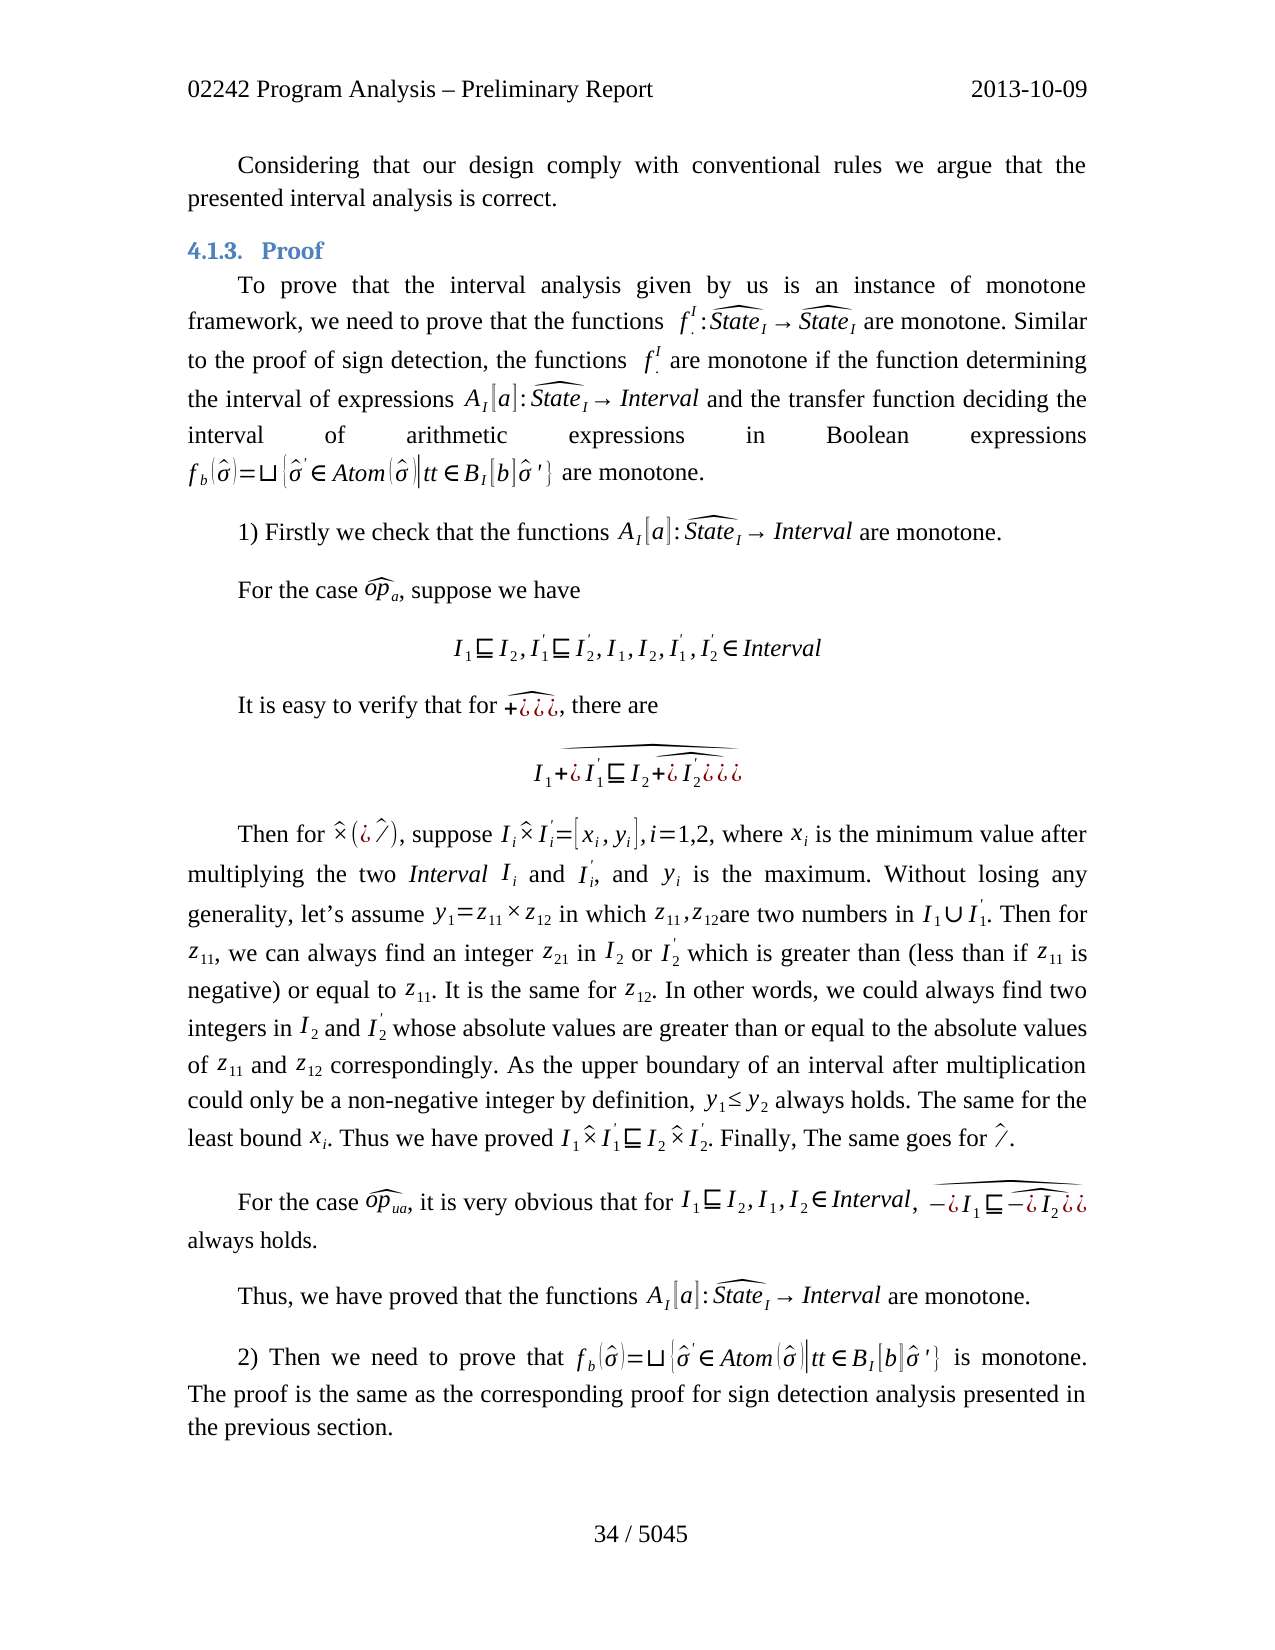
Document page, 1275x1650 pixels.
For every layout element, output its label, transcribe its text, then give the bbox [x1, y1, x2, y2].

text For the case , suppose we have [187, 574, 1087, 605]
text For the case , it is very obvious that for , always holds. [187, 1180, 1087, 1254]
subtitle Proof [187, 237, 1087, 266]
text Thus, we have proved that the functions are monotone. [187, 1279, 1087, 1313]
text Considering that our design comply with conventional rules we argue that the presented interval analysis is correct. [187, 150, 1087, 212]
text 1) Firstly we check that the functions are monotone. [187, 514, 1087, 548]
text Then for , suppose , where is the minimum value after multiplying the two Interval and , and is the maximum. Without losing any generality, let’s assume in which are two numbers in . Then for , we can always find an integer in or which is greater than (less than if is negative) or equal to . It is the same for . In other words, we could always find two integers in and whose absolute values are greater than or equal to the absolute values of and correspondingly. As the upper boundary of an interval after multiplication could only be a non-negative integer by definition, always holds. The same for the least bound . Thus we have proved . Finally, The same goes for . [187, 816, 1087, 1155]
text 2) Then we need to prove that is monotone. The proof is the same as the corresponding proof for sign detection analysis presented in the previous section. [187, 1338, 1087, 1441]
text It is easy to verify that for , there are [187, 690, 1087, 719]
